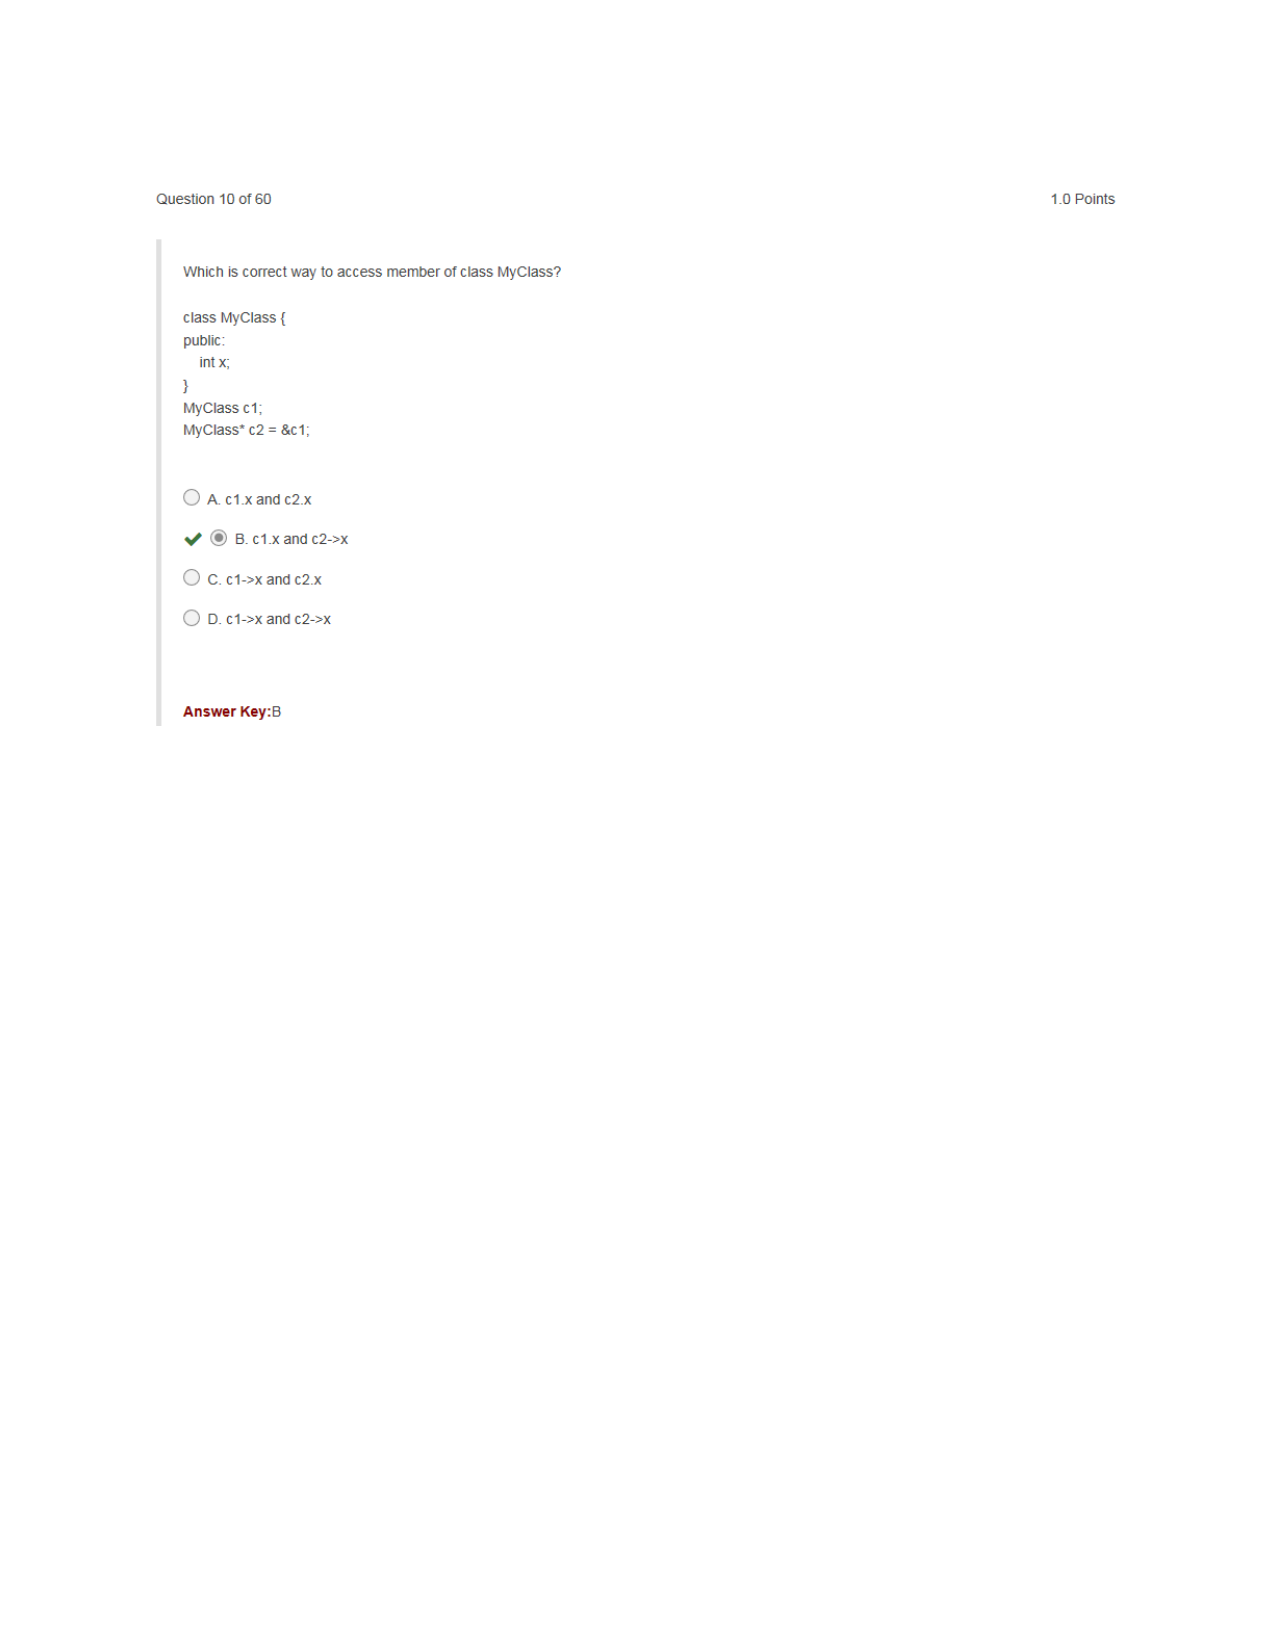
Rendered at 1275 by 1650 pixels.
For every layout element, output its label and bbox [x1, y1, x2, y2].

picture [150, 177, 1125, 726]
